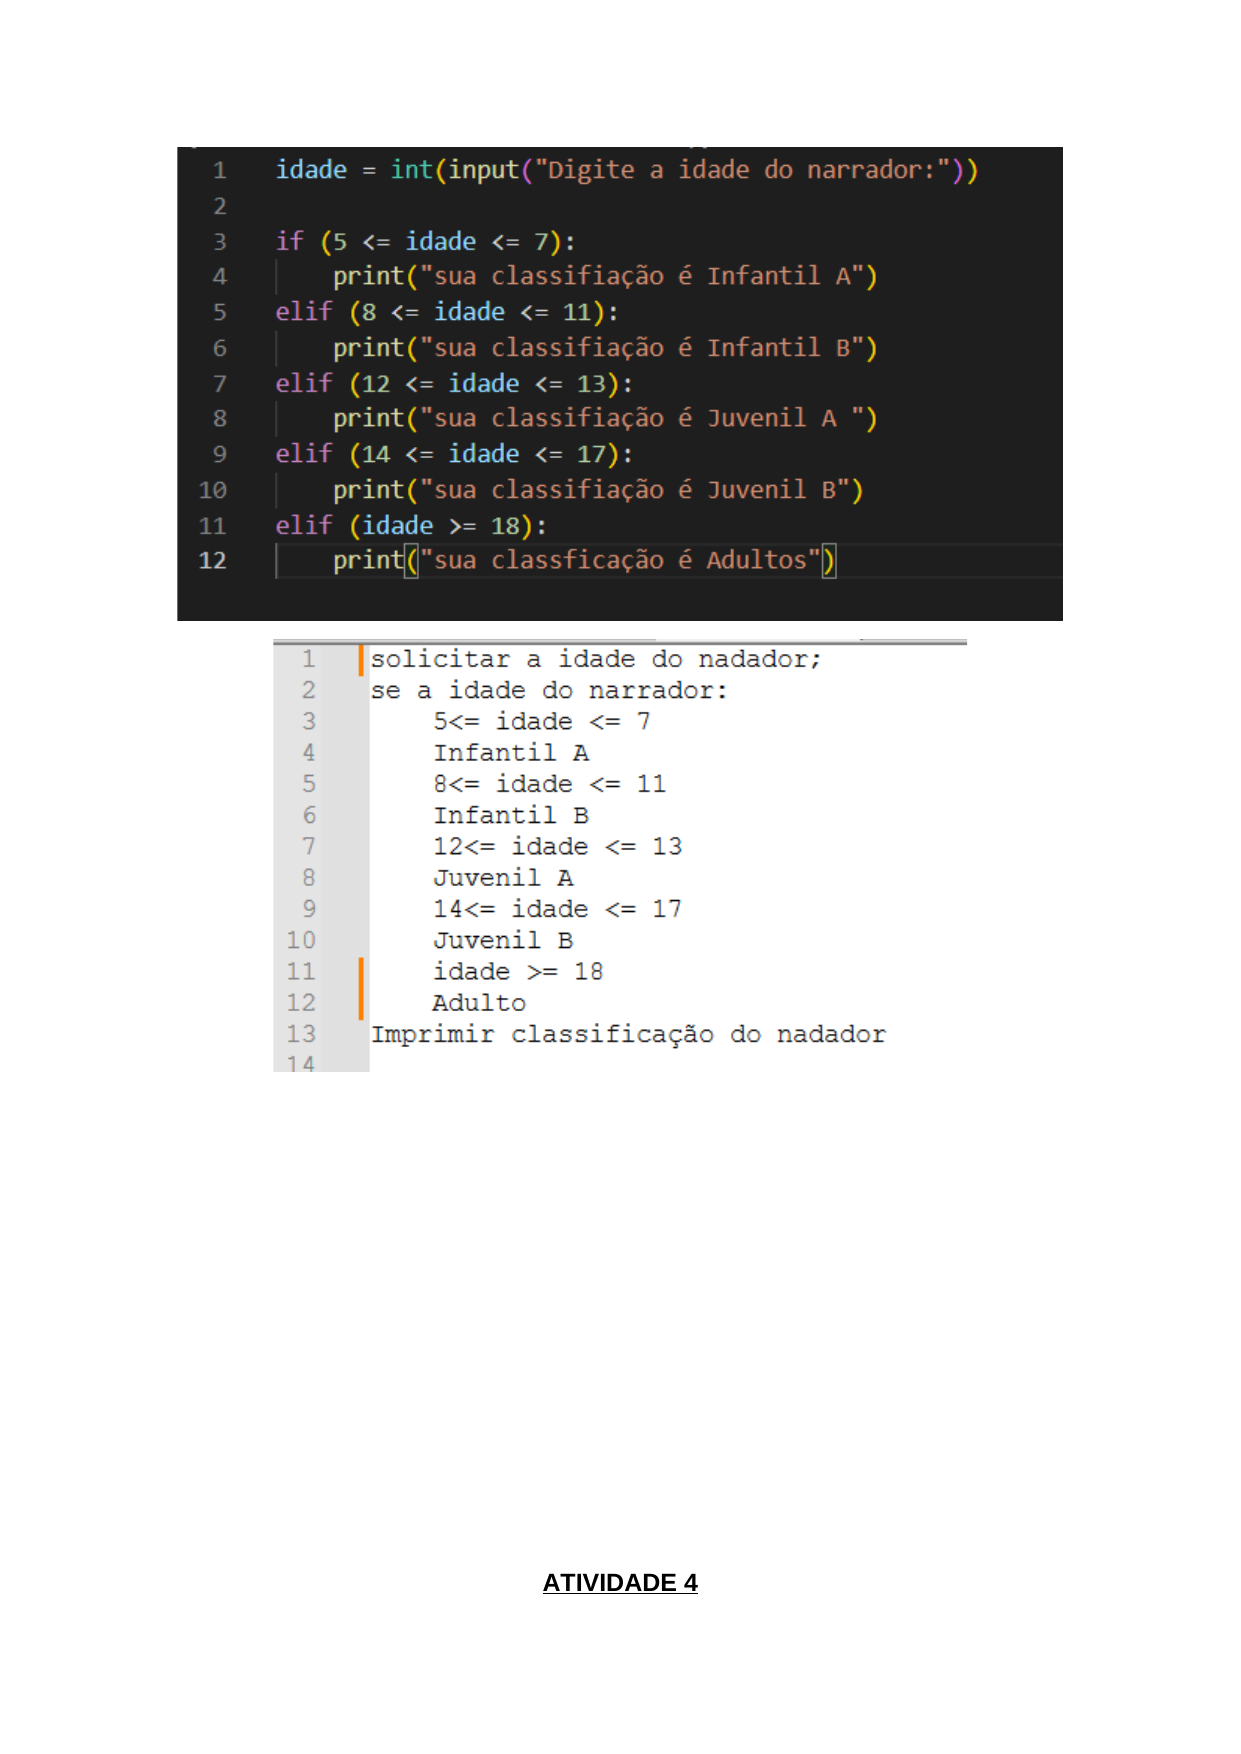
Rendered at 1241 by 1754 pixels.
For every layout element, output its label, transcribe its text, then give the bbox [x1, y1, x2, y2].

text ATIVIDADE 4 [177, 1568, 1063, 1597]
picture [273, 639, 968, 1072]
picture [177, 147, 1063, 621]
